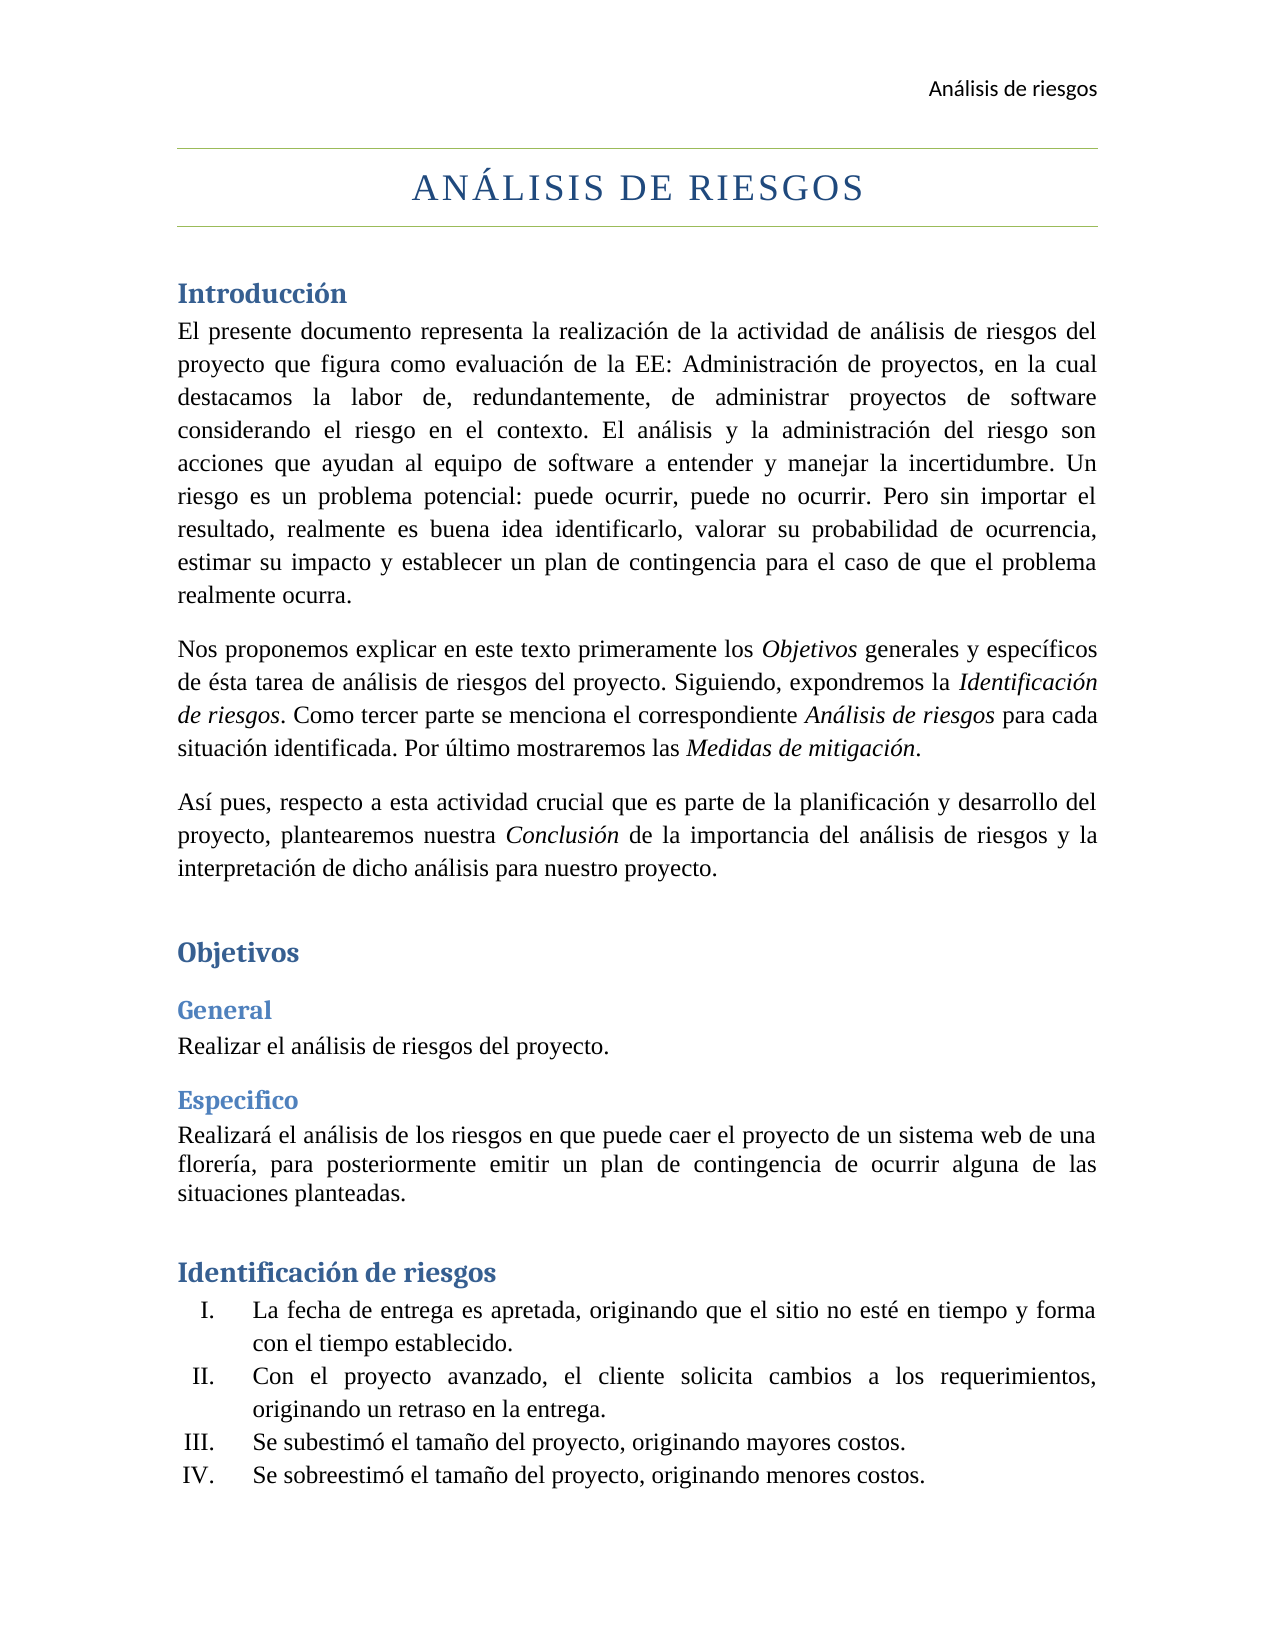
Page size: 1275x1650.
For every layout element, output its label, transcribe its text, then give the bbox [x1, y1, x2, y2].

text Así pues, respecto a esta actividad crucial que es parte de la planificación y desarrollo del proyecto, plantearemos nuestra Conclusión de la importancia del análisis de riesgos y la interpretación de dicho análisis para nuestro proyecto. [177, 787, 1098, 881]
text El presente documento representa la realización de la actividad de análisis de riesgos del proyecto que figura como evaluación de la EE: Administración de proyectos, en la cual destacamos la labor de, redundantemente, de administrar proyectos de software considerando el riesgo en el contexto. El análisis y la administración del riesgo son acciones que ayudan al equipo de software a entender y manejar la incertidumbre. Un riesgo es un problema potencial: puede ocurrir, puede no ocurrir. Pero sin importar el resultado, realmente es buena idea identificarlo, valorar su probabilidad de ocurrencia, estimar su impacto y establecer un plan de contingencia para el caso de que el problema realmente ocurra. [177, 316, 1098, 609]
title análisis de riesgos [177, 149, 1098, 226]
list La fecha de entrega es apretada, originando que el sitio no esté en tiempo y forma con el tiempo establecido. [215, 1295, 1098, 1357]
list Se sobreestimó el tamaño del proyecto, originando menores costos. [215, 1460, 1098, 1489]
text Realizar el análisis de riesgos del proyecto. [177, 1031, 1098, 1059]
subtitle Especifico [177, 1085, 1098, 1116]
subtitle Introducción [177, 277, 1098, 311]
list Se subestimó el tamaño del proyecto, originando mayores costos. [215, 1427, 1098, 1456]
subtitle Objetivos [177, 936, 1098, 969]
list Con el proyecto avanzado, el cliente solicita cambios a los requerimientos, originando un retraso en la entrega. [215, 1361, 1098, 1423]
text Nos proponemos explicar en este texto primeramente los Objetivos generales y específicos de ésta tarea de análisis de riesgos del proyecto. Siguiendo, expondremos la Identificación de riesgos. Como tercer parte se menciona el correspondiente Análisis de riesgos para cada situación identificada. Por último mostraremos las Medidas de mitigación. [177, 634, 1098, 762]
subtitle General [177, 995, 1098, 1026]
subtitle Identificación de riesgos [177, 1257, 1098, 1290]
text Realizará el análisis de los riesgos en que puede caer el proyecto de un sistema web de una florería, para posteriormente emitir un plan de contingencia de ocurrir alguna de las situaciones planteadas. [177, 1120, 1098, 1207]
